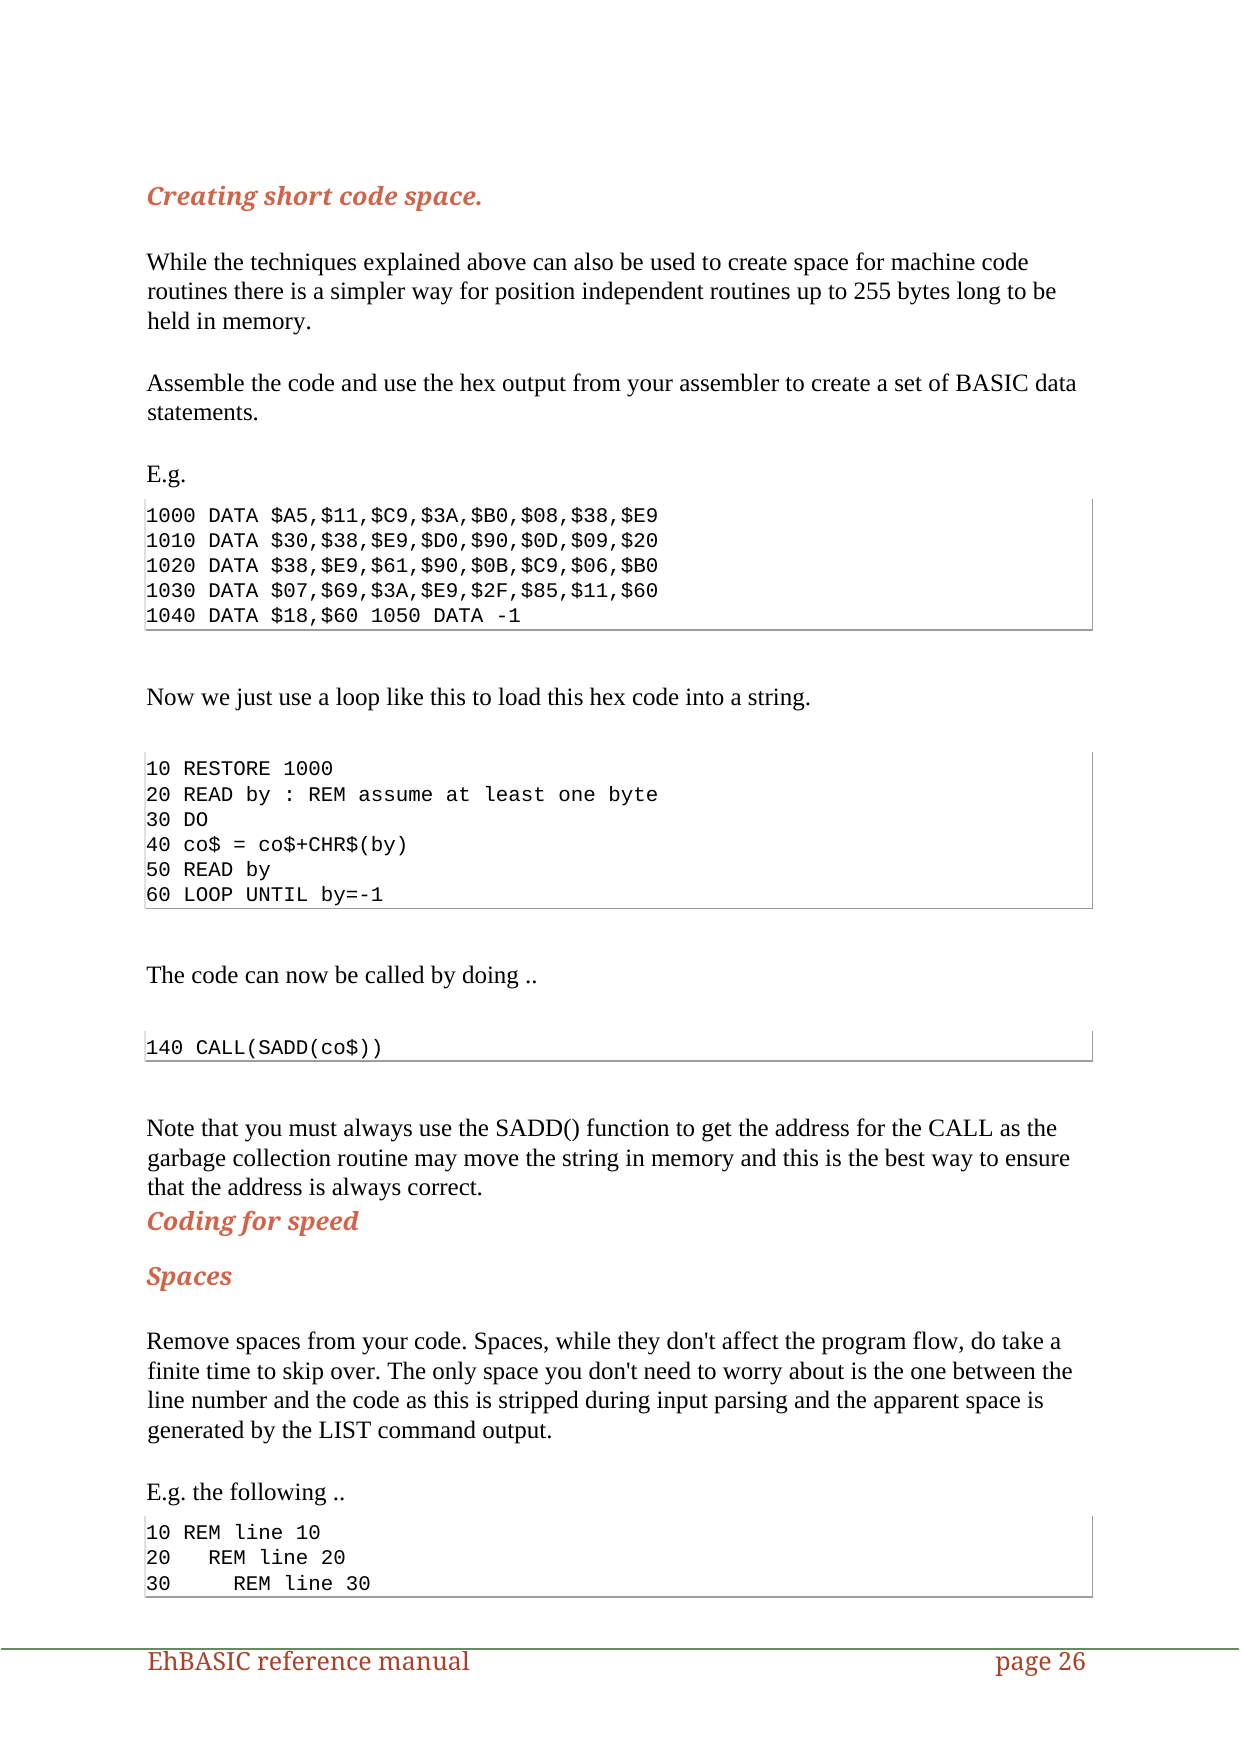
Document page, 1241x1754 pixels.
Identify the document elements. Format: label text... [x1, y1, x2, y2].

text Spaces [146, 1258, 1092, 1292]
text 30 REM line 30 [146, 1566, 1092, 1596]
text E.g. the following .. [146, 1477, 1091, 1506]
text 20 REM line 20 [146, 1541, 1092, 1566]
text 1020 DATA $38,$E9,$61,$90,$0B,$C9,$06,$B0 [146, 549, 1092, 574]
text Creating short code space. [146, 179, 1092, 213]
text 1010 DATA $30,$38,$E9,$D0,$90,$0D,$09,$20 [146, 524, 1092, 549]
text 1030 DATA $07,$69,$3A,$E9,$2F,$85,$11,$60 [146, 574, 1092, 599]
text 140 CALL(SADD(co$)) [146, 1037, 1092, 1060]
text Now we just use a loop like this to load this hex code into a string. [146, 682, 1091, 711]
text Remove spaces from your code. Spaces, while they don't affect the program flow, do take a finite time to skip over. The only space you don't need to worry about is the one between the line number and the code as this is stripped during input parsing and the apparent space is generated by the LIST command output. [146, 1326, 1091, 1444]
text Assemble the code and use the hex output from your assembler to create a set of BASIC data statements. [146, 368, 1091, 426]
text Note that you must always use the SADD() function to get the address for the CALL as the garbage collection routine may move the string in memory and this is the best way to ensure that the address is always correct. [146, 1113, 1091, 1201]
text E.g. [146, 459, 1091, 488]
text 10 RESTORE 1000 [146, 759, 1092, 777]
text 30 DO [146, 802, 1092, 827]
text The code can now be called by doing .. [146, 960, 1091, 989]
text 10 REM line 10 [146, 1522, 1092, 1541]
text 1040 DATA $18,$60 1050 DATA -1 [146, 599, 1092, 629]
text 60 LOOP UNTIL by=-1 [146, 878, 1092, 908]
text 20 READ by : REM assume at least one byte [146, 777, 1092, 802]
text 50 READ by [146, 853, 1092, 878]
text 1000 DATA $A5,$11,$C9,$3A,$B0,$08,$38,$E9 [146, 505, 1092, 524]
text 40 co$ = co$+CHR$(by) [146, 827, 1092, 853]
text Coding for speed [146, 1203, 1092, 1237]
